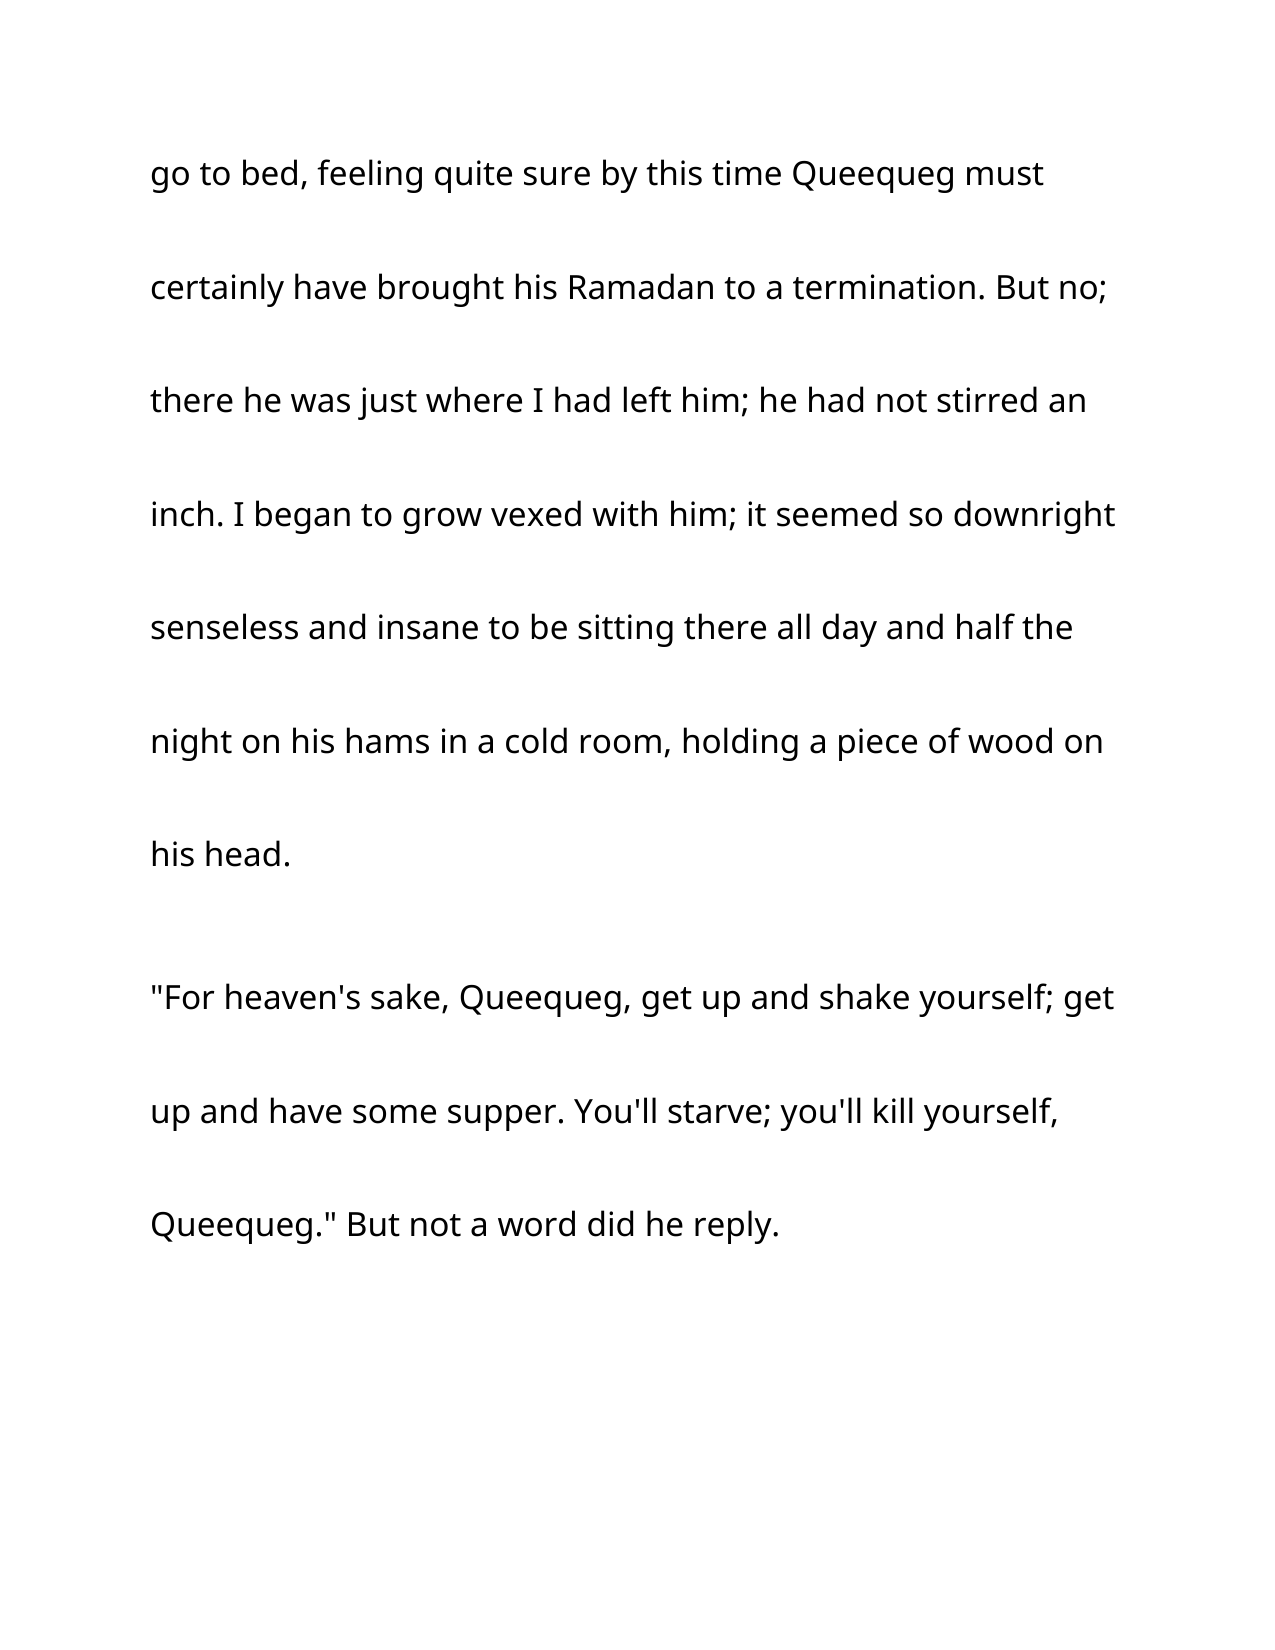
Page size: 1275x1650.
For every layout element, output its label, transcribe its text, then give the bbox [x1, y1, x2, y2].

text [150, 150, 1125, 877]
text "For heaven's sake, Queequeg, get up and shake yourself; get up and have some supper. You'll starve; you'll kill yourself, Queequeg." But not a word did he reply. [150, 974, 1125, 1246]
